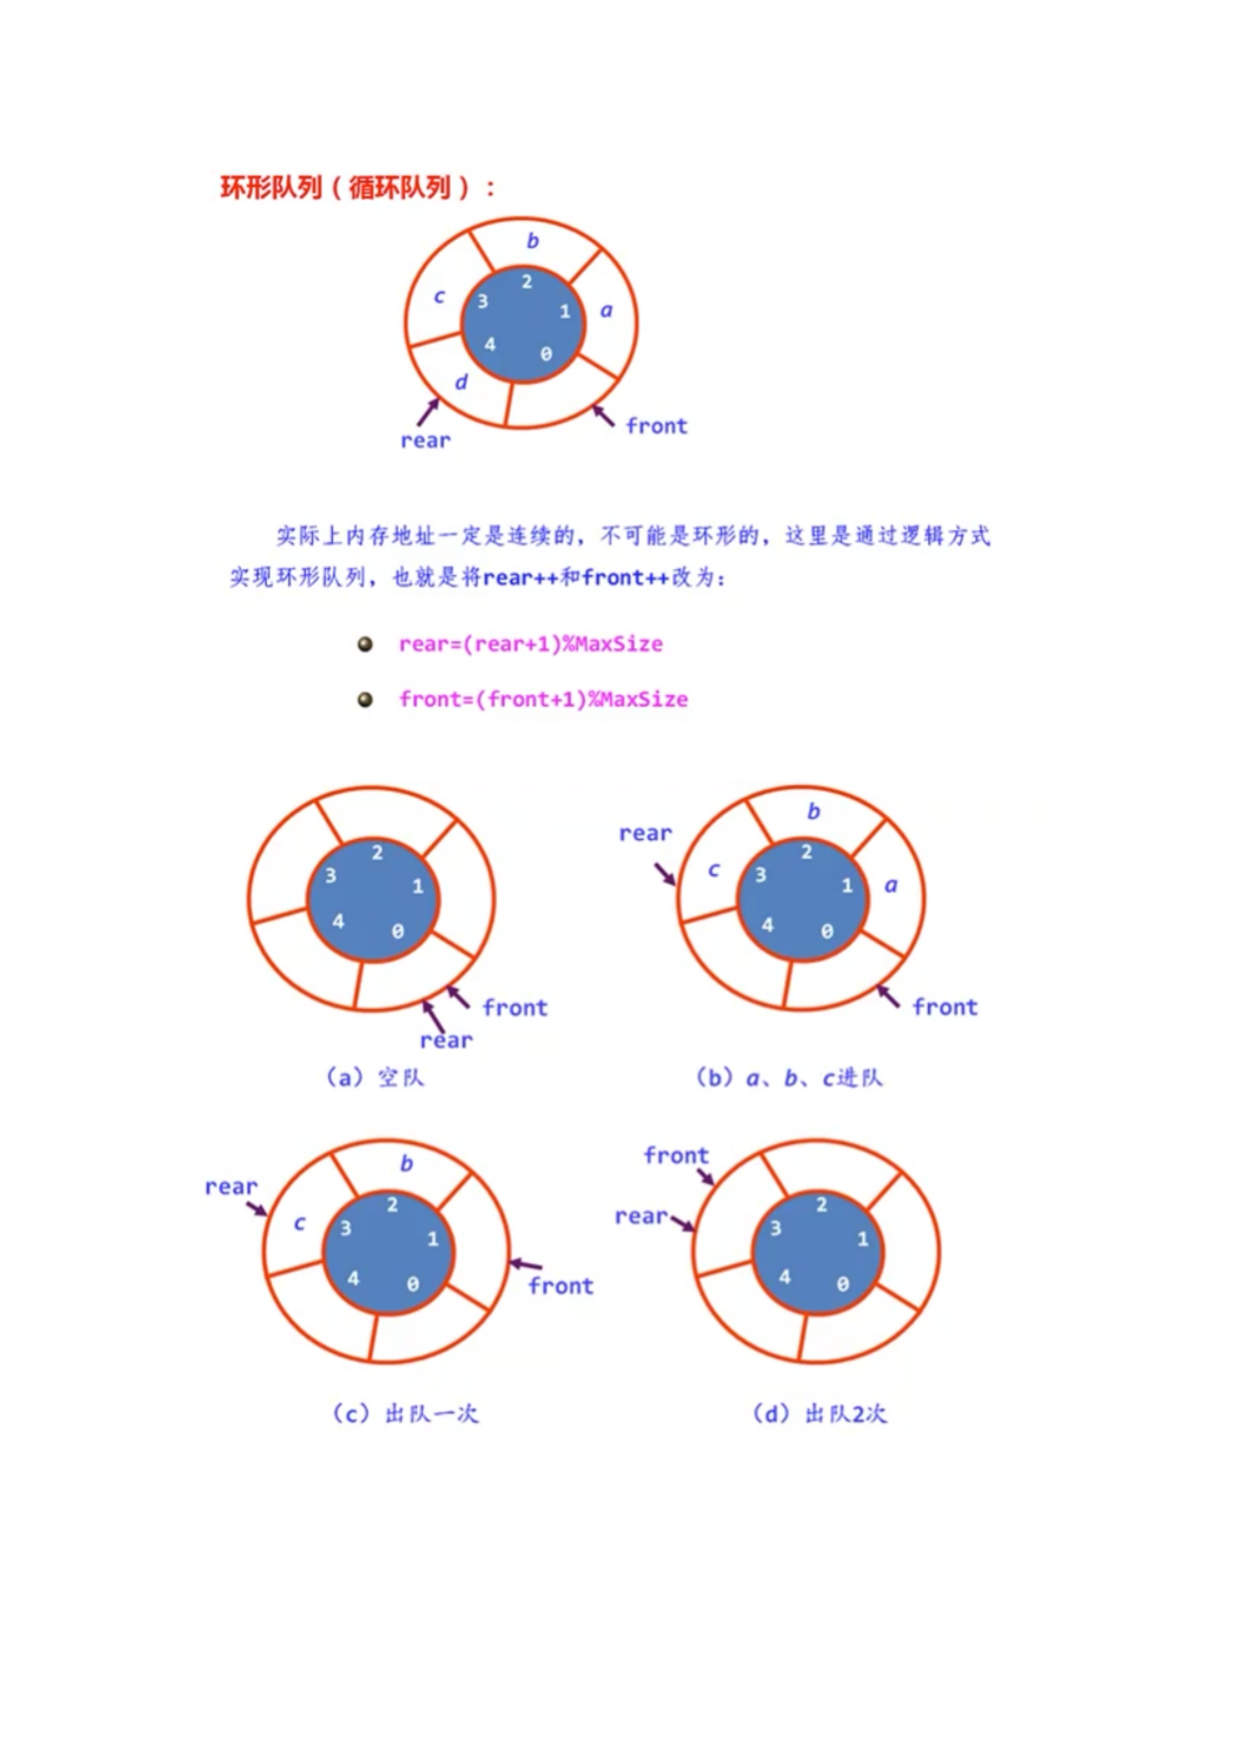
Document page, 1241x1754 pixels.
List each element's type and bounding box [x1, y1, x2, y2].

picture [187, 779, 1053, 1442]
picture [187, 162, 1053, 752]
